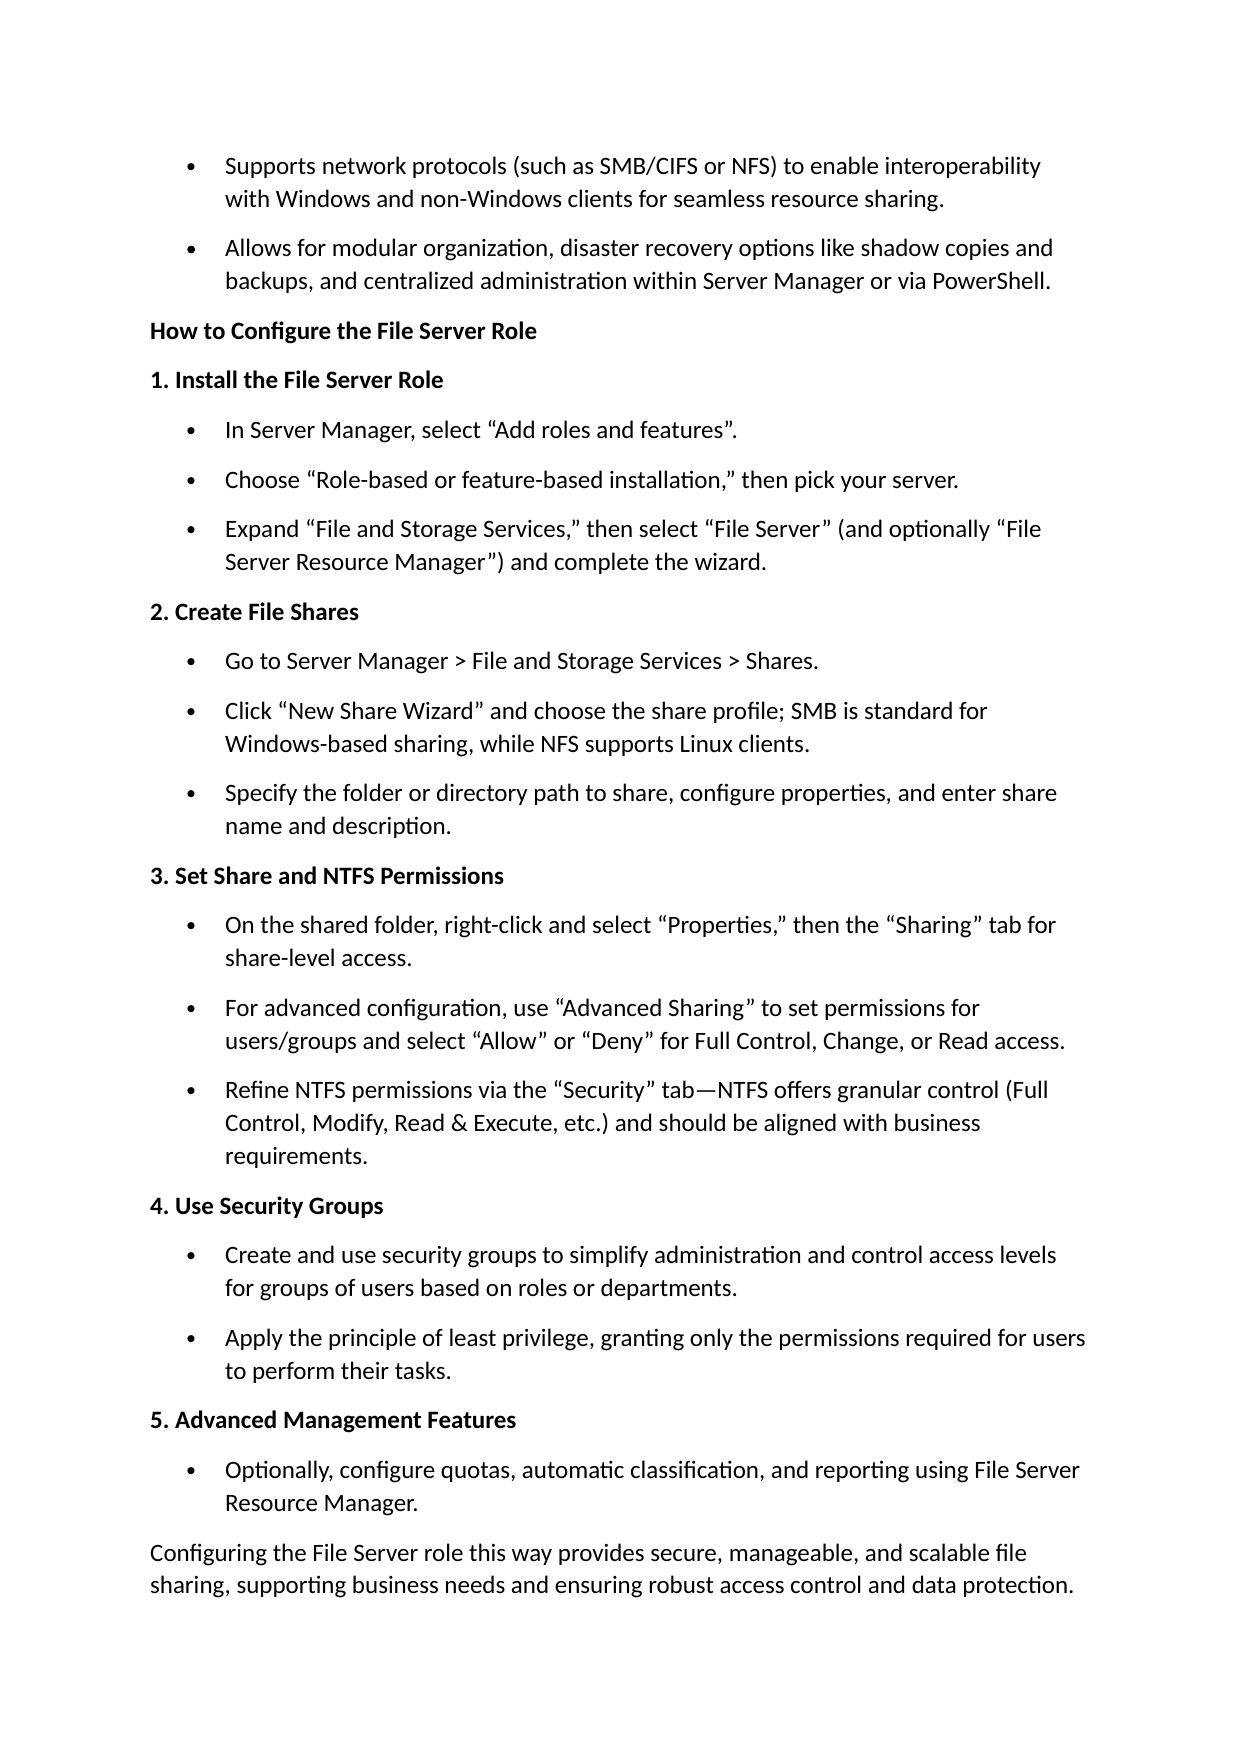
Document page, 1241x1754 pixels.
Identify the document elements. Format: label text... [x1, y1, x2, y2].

list Supports network protocols (such as SMB/CIFS or NFS) to enable interoperability with Windows and non-Windows clients for seamless resource sharing.​ [187, 150, 1090, 213]
text 1. Install the File Server Role [150, 364, 1090, 395]
text 2. Create File Shares [150, 596, 1090, 626]
list Expand “File and Storage Services,” then select “File Server” (and optionally “File Server Resource Manager”) and complete the wizard.​ [187, 513, 1090, 577]
list Refine NTFS permissions via the “Security” tab—NTFS offers granular control (Full Control, Modify, Read & Execute, etc.) and should be aligned with business requirements.​ [187, 1074, 1090, 1171]
list On the shared folder, right-click and select “Properties,” then the “Sharing” tab for share-level access.​ [187, 909, 1090, 973]
text Configuring the File Server role this way provides secure, manageable, and scalable file sharing, supporting business needs and ensuring robust access control and data protection. [150, 1537, 1090, 1600]
text 3. Set Share and NTFS Permissions [150, 860, 1090, 891]
text 4. Use Security Groups [150, 1190, 1090, 1221]
text 5. Advanced Management Features [150, 1404, 1090, 1435]
list Apply the principle of least privilege, granting only the permissions required for users to perform their tasks.​ [187, 1322, 1090, 1386]
list Create and use security groups to simplify administration and control access levels for groups of users based on roles or departments.​ [187, 1239, 1090, 1303]
list Allows for modular organization, disaster recovery options like shadow copies and backups, and centralized administration within Server Manager or via PowerShell.​ [187, 232, 1090, 296]
list Optionally, configure quotas, automatic classification, and reporting using File Server Resource Manager.​ [187, 1454, 1090, 1518]
list Specify the folder or directory path to share, configure properties, and enter share name and description.​ [187, 777, 1090, 841]
list For advanced configuration, use “Advanced Sharing” to set permissions for users/groups and select “Allow” or “Deny” for Full Control, Change, or Read access.​ [187, 992, 1090, 1056]
list Click “New Share Wizard” and choose the share profile; SMB is standard for Windows-based sharing, while NFS supports Linux clients.​ [187, 695, 1090, 758]
list Go to Server Manager > File and Storage Services > Shares. [187, 645, 1090, 676]
text How to Configure the File Server Role [150, 315, 1090, 346]
list In Server Manager, select “Add roles and features”.​ [187, 414, 1090, 445]
list Choose “Role-based or feature-based installation,” then pick your server.​ [187, 464, 1090, 494]
